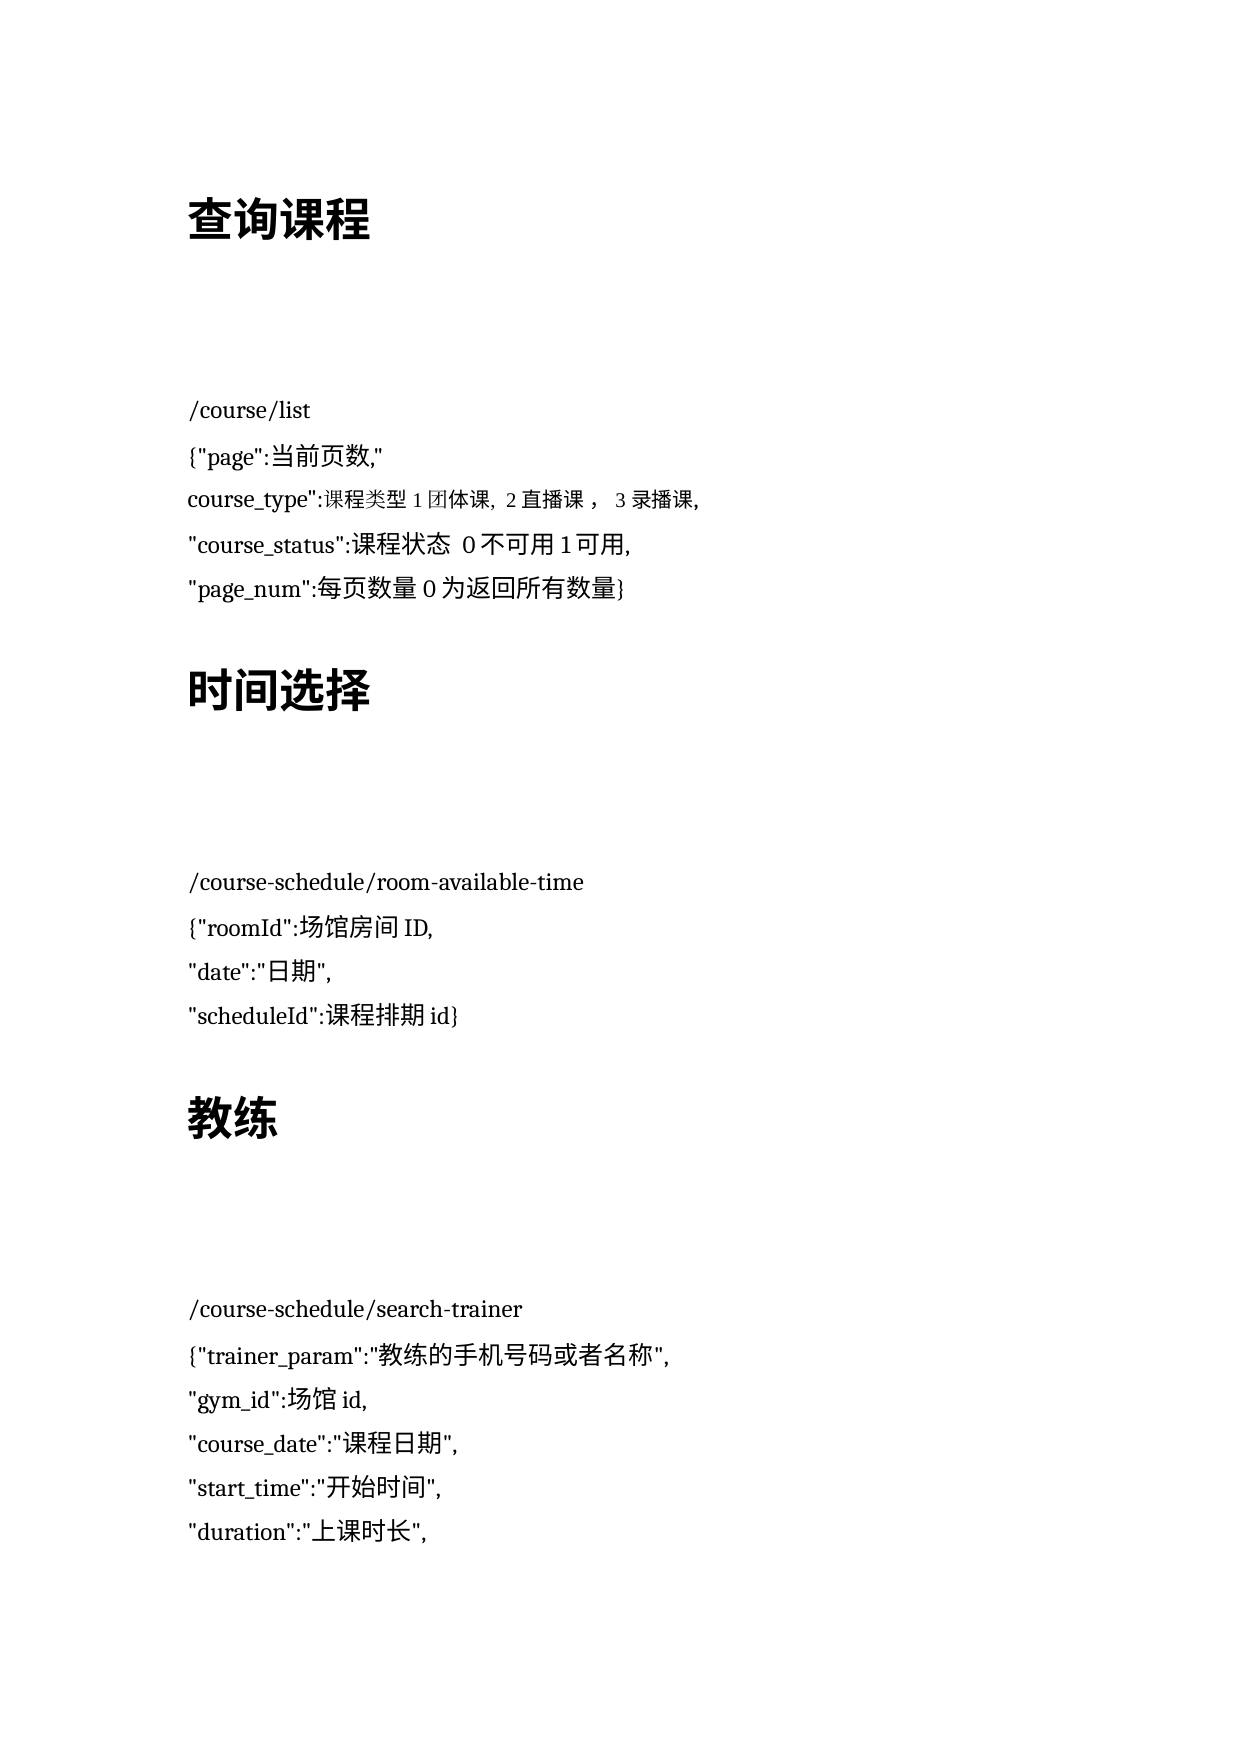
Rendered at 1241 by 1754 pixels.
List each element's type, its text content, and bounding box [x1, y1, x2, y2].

text "start_time":"开始时间", [187, 1464, 1053, 1508]
text {"page":当前页数," [187, 432, 1053, 476]
text /course-schedule/search-trainer [187, 1287, 1053, 1332]
text "course_status":课程状态 0不可用 1可用, [187, 520, 1053, 564]
text "gym_id":场馆id, [187, 1376, 1053, 1420]
subtitle 教练 [187, 1071, 1053, 1159]
text /course/list [187, 388, 1053, 432]
text {"roomId":场馆房间ID, [187, 904, 1053, 948]
text "duration":"上课时长", [187, 1508, 1053, 1552]
text {"trainer_param":"教练的手机号码或者名称", [187, 1332, 1053, 1376]
subtitle 查询课程 [187, 172, 1053, 260]
text "page_num":每页数量 0为返回所有数量} [187, 564, 1053, 608]
subtitle 时间选择 [187, 644, 1053, 732]
text /course-schedule/room-available-time [187, 860, 1053, 904]
text "scheduleId":课程排期id} [187, 992, 1053, 1036]
text "course_date":"课程日期", [187, 1420, 1053, 1464]
text "date":"日期", [187, 948, 1053, 992]
text course_type":课程类型 1 团体课, 2 直播课 ， 3 录播课, [187, 476, 1053, 520]
